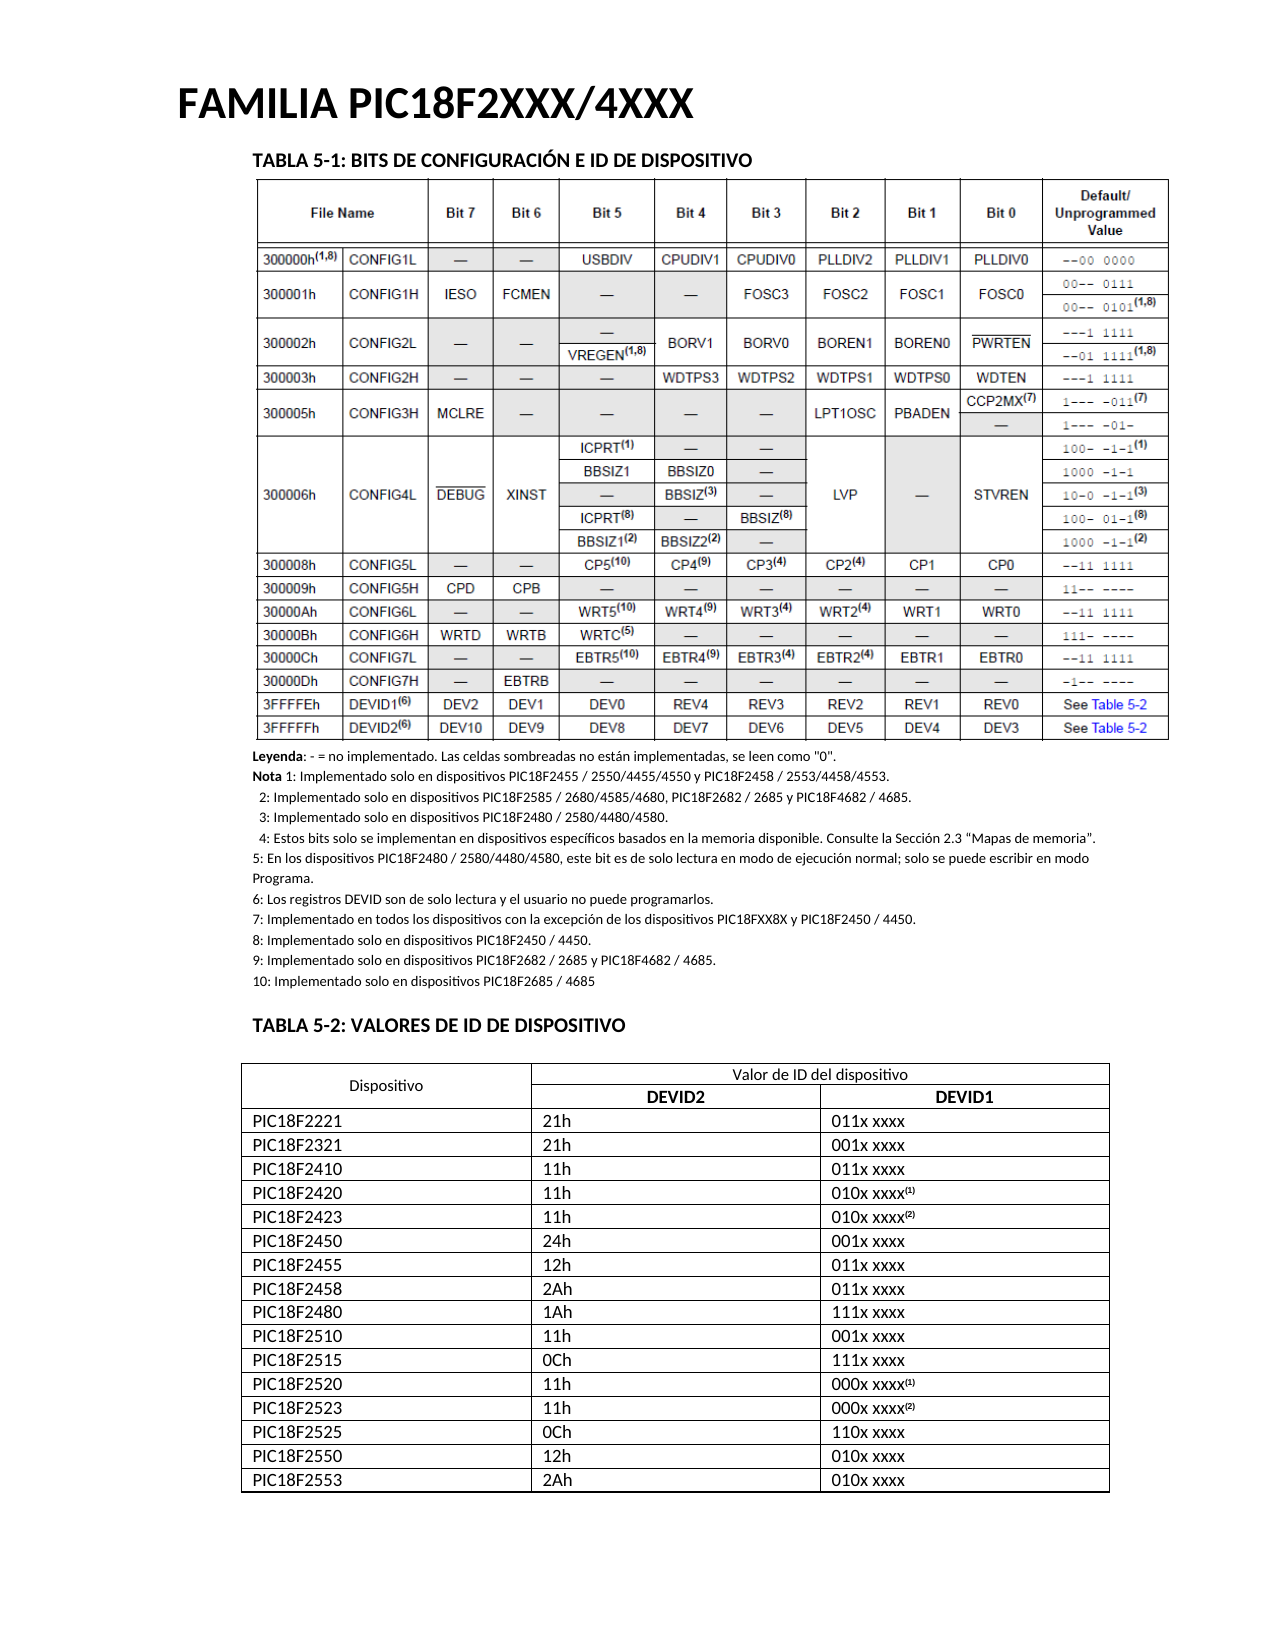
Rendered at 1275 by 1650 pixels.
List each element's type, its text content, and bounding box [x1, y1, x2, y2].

table_cell 000x xxxx(2) [821, 1397, 1109, 1419]
table_cell 0Ch [532, 1349, 820, 1372]
list TABLA 5-2: VALORES DE ID DE DISPOSITIVO [252, 1013, 1098, 1038]
table_cell 110x xxxx [821, 1421, 1109, 1443]
table_cell PIC18F2510 [242, 1325, 531, 1348]
list 9: Implementado solo en dispositivos PIC18F2682 / 2685 y PIC18F4682 / 4685. [252, 951, 1098, 969]
table_cell 21h [532, 1109, 820, 1132]
table_cell 010x xxxx(1) [821, 1181, 1109, 1204]
table_cell 21h [532, 1133, 820, 1156]
table_cell 12h [532, 1445, 820, 1467]
table_cell DEVID1 [821, 1085, 1109, 1108]
table_cell 2Ah [532, 1277, 820, 1300]
list Leyenda: - = no implementado. Las celdas sombreadas no están implementadas, se leen como "0". [252, 747, 1098, 765]
table_cell 11h [532, 1181, 820, 1204]
table_cell 001x xxxx [821, 1229, 1109, 1252]
table_cell 11h [532, 1205, 820, 1228]
table_cell 011x xxxx [821, 1109, 1109, 1132]
list 8: Implementado solo en dispositivos PIC18F2450 / 4450. [252, 931, 1098, 949]
list 4: Estos bits solo se implementan en dispositivos específicos basados en la memoria disponible. Consulte la Sección 2.3 “Mapas de memoria”. [252, 829, 1098, 847]
list TABLA 5-1: BITS DE CONFIGURACIÓN E ID DE DISPOSITIVO [252, 148, 1098, 173]
table_cell 2Ah [532, 1469, 820, 1491]
table_cell PIC18F2515 [242, 1349, 531, 1372]
table_cell PIC18F2480 [242, 1301, 531, 1324]
table_cell 11h [532, 1373, 820, 1396]
table_cell PIC18F2420 [242, 1181, 531, 1204]
table_cell 010x xxxx [821, 1445, 1109, 1467]
table_cell 12h [532, 1253, 820, 1276]
list 6: Los registros DEVID son de solo lectura y el usuario no puede programarlos. [252, 890, 1098, 908]
table_cell PIC18F2455 [242, 1253, 531, 1276]
table_cell 011x xxxx [821, 1253, 1109, 1276]
table_cell 111x xxxx [821, 1301, 1109, 1324]
table_cell 011x xxxx [821, 1157, 1109, 1180]
table_cell PIC18F2423 [242, 1205, 531, 1228]
list Nota 1: Implementado solo en dispositivos PIC18F2455 / 2550/4455/4550 y PIC18F2458 / 2553/4458/4553. [252, 768, 1098, 786]
picture [252, 176, 1173, 744]
table_cell 001x xxxx [821, 1325, 1109, 1348]
table_cell 1Ah [532, 1301, 820, 1324]
table_cell PIC18F2520 [242, 1373, 531, 1396]
table_cell PIC18F2450 [242, 1229, 531, 1252]
table_cell 11h [532, 1325, 820, 1348]
table_cell PIC18F2553 [242, 1469, 531, 1491]
table_cell 000x xxxx(1) [821, 1373, 1109, 1396]
table_cell PIC18F2523 [242, 1397, 531, 1419]
table_cell 111x xxxx [821, 1349, 1109, 1372]
list 7: Implementado en todos los dispositivos con la excepción de los dispositivos PIC18FXX8X y PIC18F2450 / 4450. [252, 911, 1098, 928]
table_cell PIC18F2550 [242, 1445, 531, 1467]
table_cell DEVID2 [532, 1085, 820, 1108]
table_header Dispositivo [242, 1064, 531, 1108]
table_cell 11h [532, 1397, 820, 1419]
table_cell PIC18F2410 [242, 1157, 531, 1180]
table_cell 001x xxxx [821, 1133, 1109, 1156]
list 2: Implementado solo en dispositivos PIC18F2585 / 2680/4585/4680, PIC18F2682 / 2685 y PIC18F4682 / 4685. [252, 788, 1098, 806]
list 10: Implementado solo en dispositivos PIC18F2685 / 4685 [252, 972, 1098, 990]
list 3: Implementado solo en dispositivos PIC18F2480 / 2580/4480/4580. [252, 808, 1098, 826]
table_cell 010x xxxx [821, 1469, 1109, 1491]
table_cell PIC18F2458 [242, 1277, 531, 1300]
table_cell PIC18F2321 [242, 1133, 531, 1156]
list 5: En los dispositivos PIC18F2480 / 2580/4480/4580, este bit es de solo lectura en modo de ejecución normal; solo se puede escribir en modo Programa. [252, 849, 1098, 888]
table_cell 11h [532, 1157, 820, 1180]
table_cell 011x xxxx [821, 1277, 1109, 1300]
table_cell PIC18F2221 [242, 1109, 531, 1132]
table_cell 24h [532, 1229, 820, 1252]
table_header Valor de ID del dispositivo [532, 1064, 1109, 1084]
table_cell 0Ch [532, 1421, 820, 1443]
table_cell PIC18F2525 [242, 1421, 531, 1443]
table_cell 010x xxxx(2) [821, 1205, 1109, 1228]
